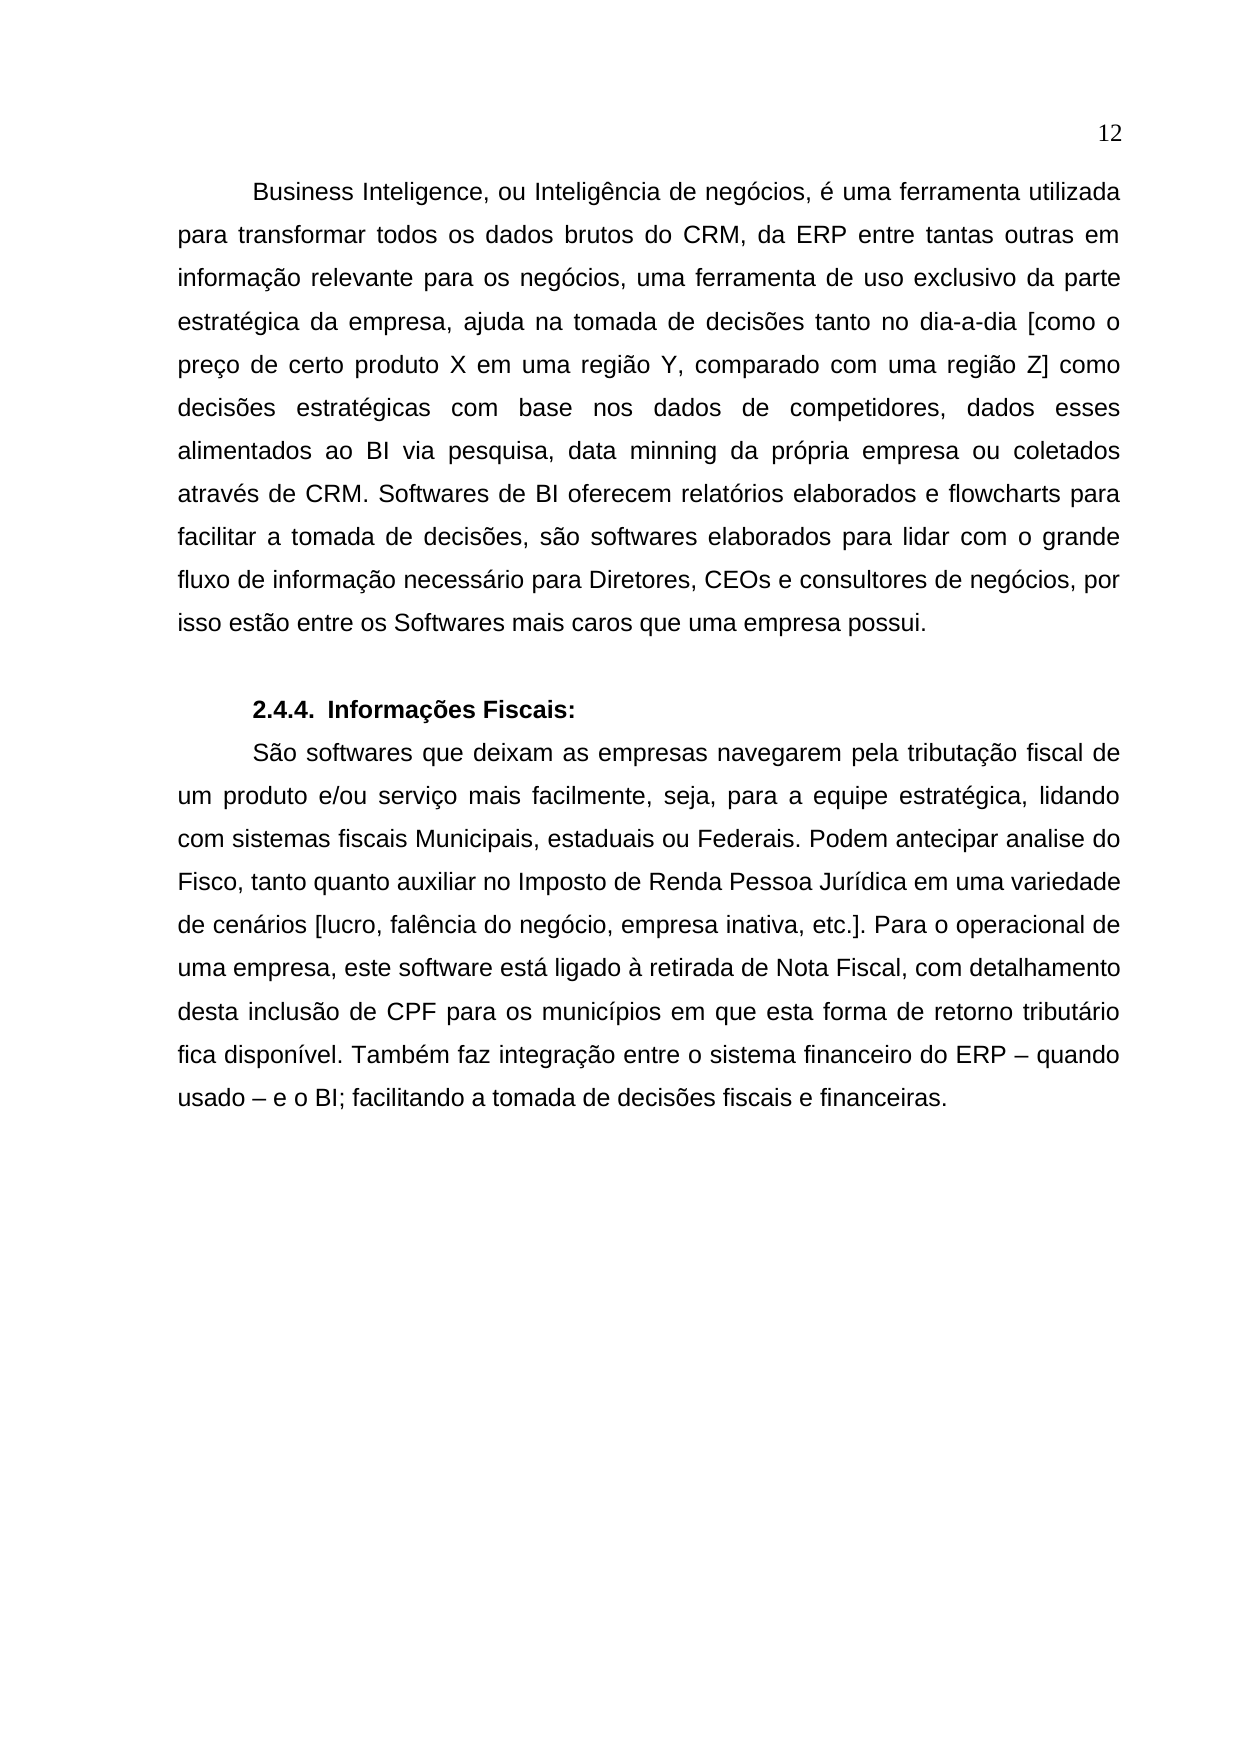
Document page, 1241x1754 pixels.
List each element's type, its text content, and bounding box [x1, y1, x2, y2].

list Informações Fiscais: [252, 695, 1122, 723]
text Business Inteligence, ou Inteligência de negócios, é uma ferramenta utilizada para transformar todos os dados brutos do CRM, da ERP entre tantas outras em informação relevante para os negócios, uma ferramenta de uso exclusivo da parte estratégica da empresa, ajuda na tomada de decisões tanto no dia-a-dia [como o preço de certo produto X em uma região Y, comparado com uma região Z] como decisões estratégicas com base nos dados de competidores, dados esses alimentados ao BI via pesquisa, data minning da própria empresa ou coletados através de CRM. Softwares de BI oferecem relatórios elaborados e flowcharts para facilitar a tomada de decisões, são softwares elaborados para lidar com o grande fluxo de informação necessário para Diretores, CEOs e consultores de negócios, por isso estão entre os Softwares mais caros que uma empresa possui. [177, 177, 1122, 637]
text São softwares que deixam as empresas navegarem pela tributação fiscal de um produto e/ou serviço mais facilmente, seja, para a equipe estratégica, lidando com sistemas fiscais Municipais, estaduais ou Federais. Podem antecipar analise do Fisco, tanto quanto auxiliar no Imposto de Renda Pessoa Jurídica em uma variedade de cenários [lucro, falência do negócio, empresa inativa, etc.]. Para o operacional de uma empresa, este software está ligado à retirada de Nota Fiscal, com detalhamento desta inclusão de CPF para os municípios em que esta forma de retorno tributário fica disponível. Também faz integração entre o sistema financeiro do ERP – quando usado – e o BI; facilitando a tomada de decisões fiscais e financeiras. [177, 738, 1122, 1112]
